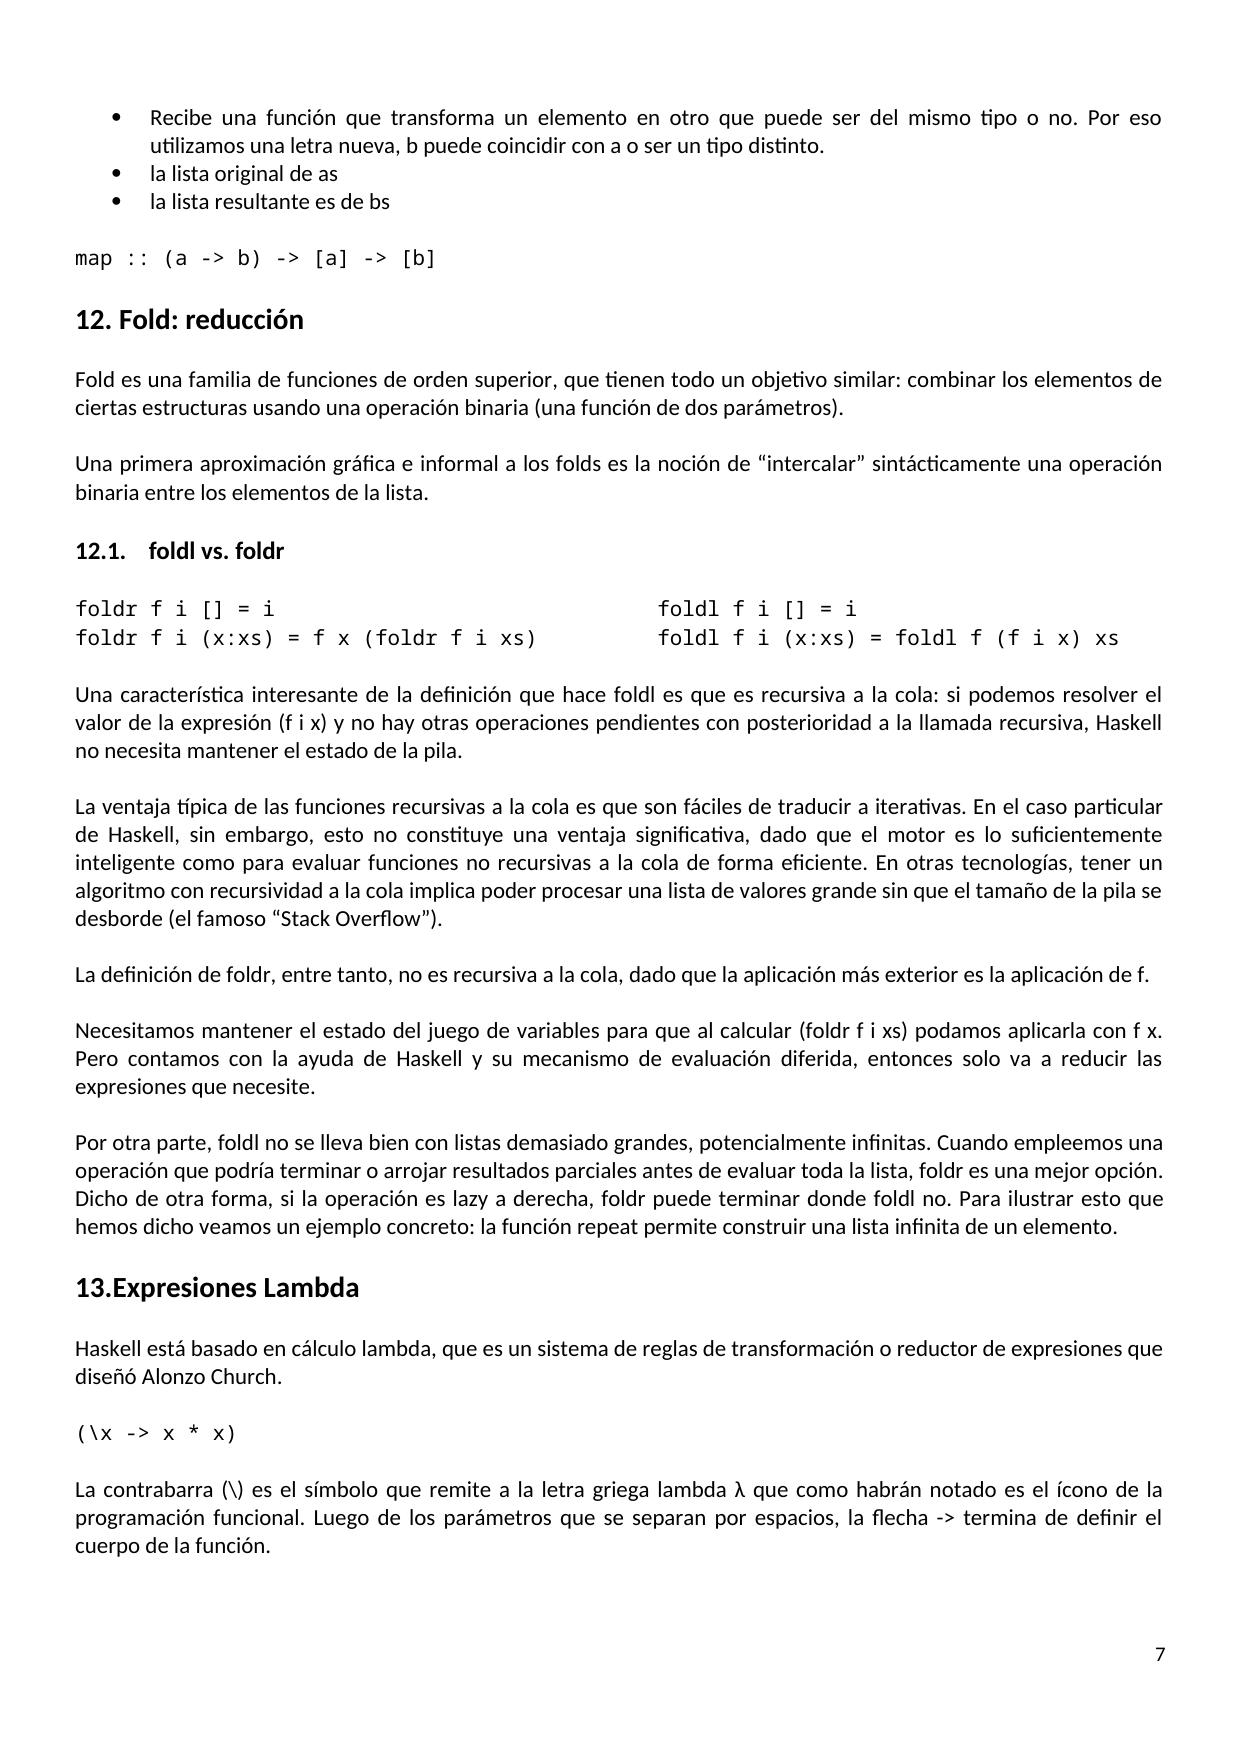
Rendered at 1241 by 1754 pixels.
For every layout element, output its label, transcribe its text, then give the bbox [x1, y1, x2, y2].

text Fold es una familia de funciones de orden superior, que tienen todo un objetivo similar: combinar los elementos de ciertas estructuras usando una operación binaria (una función de dos parámetros). [75, 366, 1165, 422]
subtitle foldl vs. foldr [75, 535, 1165, 565]
text La definición de foldr, entre tanto, no es recursiva a la cola, dado que la aplicación más exterior es la aplicación de f. [75, 960, 1165, 988]
text foldr f i [] = i [75, 594, 583, 623]
text Por otra parte, foldl no se lleva bien con listas demasiado grandes, potencialmente infinitas. Cuando empleemos una operación que podría terminar o arrojar resultados parciales antes de evaluar toda la lista, foldr es una mejor opción. Dicho de otra forma, si la operación es lazy a derecha, foldr puede terminar donde foldl no. Para ilustrar esto que hemos dicho veamos un ejemplo concreto: la función repeat permite construir una lista infinita de un elemento. [75, 1128, 1165, 1240]
subtitle Fold: reducción [75, 301, 1165, 336]
text La ventaja típica de las funciones recursivas a la cola es que son fáciles de traducir a iterativas. En el caso particular de Haskell, sin embargo, esto no constituye una ventaja significativa, dado que el motor es lo suficientemente inteligente como para evaluar funciones no recursivas a la cola de forma eficiente. En otras tecnologías, tener un algoritmo con recursividad a la cola implica poder procesar una lista de valores grande sin que el tamaño de la pila se desborde (el famoso “Stack Overflow”). [75, 792, 1165, 932]
text foldr f i (x:xs) = f x (foldr f i xs) [75, 623, 583, 651]
subtitle Expresiones Lambda [75, 1269, 1165, 1305]
list la lista original de as [112, 159, 1165, 187]
list Recibe una función que transforma un elemento en otro que puede ser del mismo tipo o no. Por eso utilizamos una letra nueva, b puede coincidir con a o ser un tipo distinto. [112, 103, 1165, 159]
text map :: (a -> b) -> [a] -> [b] [75, 243, 1165, 272]
text Necesitamos mantener el estado del juego de variables para que al calcular (foldr f i xs) podamos aplicarla con f x. Pero contamos con la ayuda de Haskell y su mecanismo de evaluación diferida, entonces solo va a reducir las expresiones que necesite. [75, 1016, 1165, 1100]
list la lista resultante es de bs [112, 187, 1165, 215]
text Una característica interesante de la definición que hace foldl es que es recursiva a la cola: si podemos resolver el valor de la expresión (f i x) y no hay otras operaciones pendientes con posterioridad a la llamada recursiva, Haskell no necesita mantener el estado de la pila. [75, 680, 1165, 764]
text Una primera aproximación gráfica e informal a los folds es la noción de “intercalar” sintácticamente una operación binaria entre los elementos de la lista. [75, 449, 1165, 506]
text foldl f i [] = i [657, 594, 1165, 623]
text foldl f i (x:xs) = foldl f (f i x) xs [657, 623, 1165, 651]
text (\x -> x * x) [75, 1418, 1165, 1447]
text Haskell está basado en cálculo lambda, que es un sistema de reglas de transformación o reductor de expresiones que diseñó Alonzo Church. [75, 1334, 1165, 1390]
